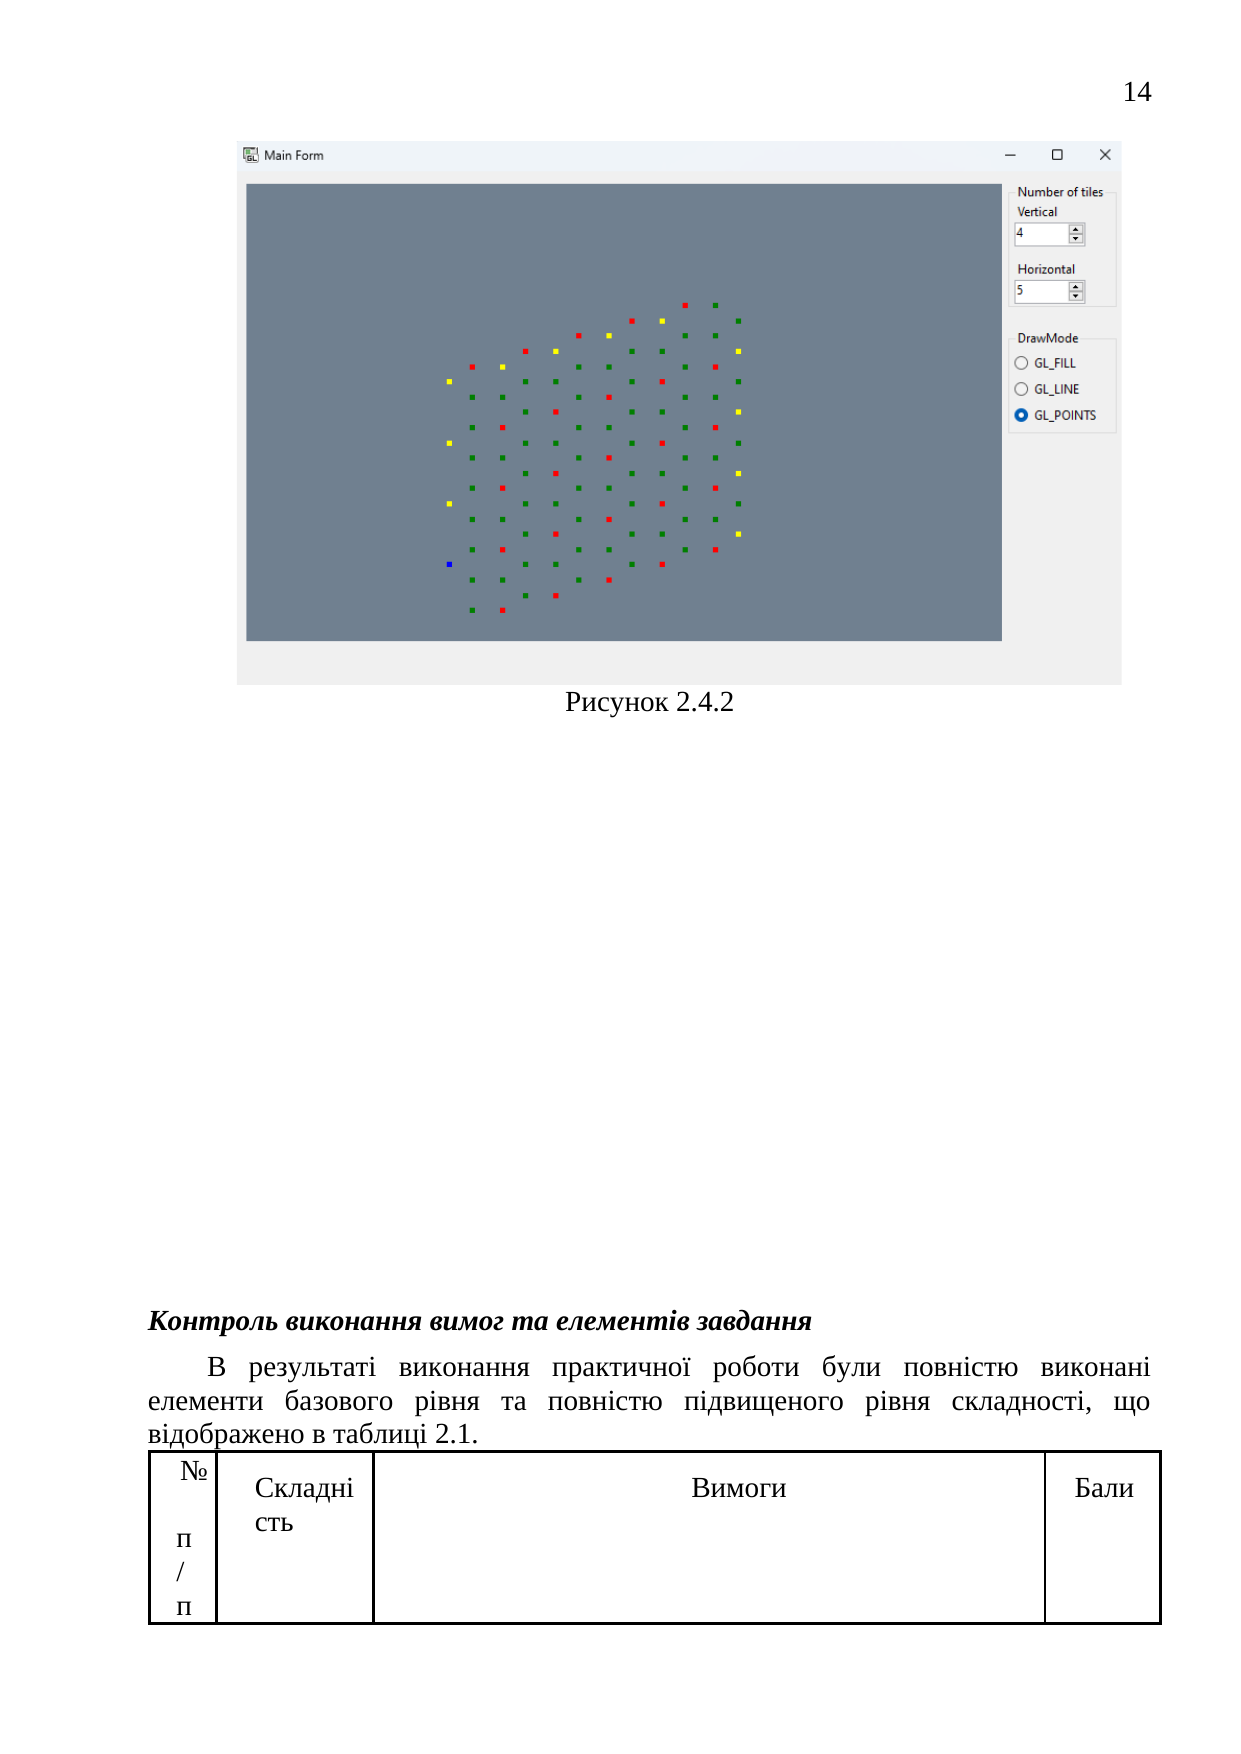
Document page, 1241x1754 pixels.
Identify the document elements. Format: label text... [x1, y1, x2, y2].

table_header Складність [218, 1453, 372, 1622]
table_header Вимоги [375, 1453, 1044, 1622]
table_header № п/п [151, 1453, 215, 1622]
subtitle Контроль виконання вимог та елементів завдання [148, 1303, 1152, 1337]
table_header Бали [1046, 1453, 1159, 1622]
text Рисунок 2.4.2 [148, 141, 1152, 718]
text В результаті виконання практичної роботи були повністю виконані елементи базового рівня та повністю підвищеного рівня складності, що відображено в таблиці 2.1. [148, 1349, 1152, 1450]
